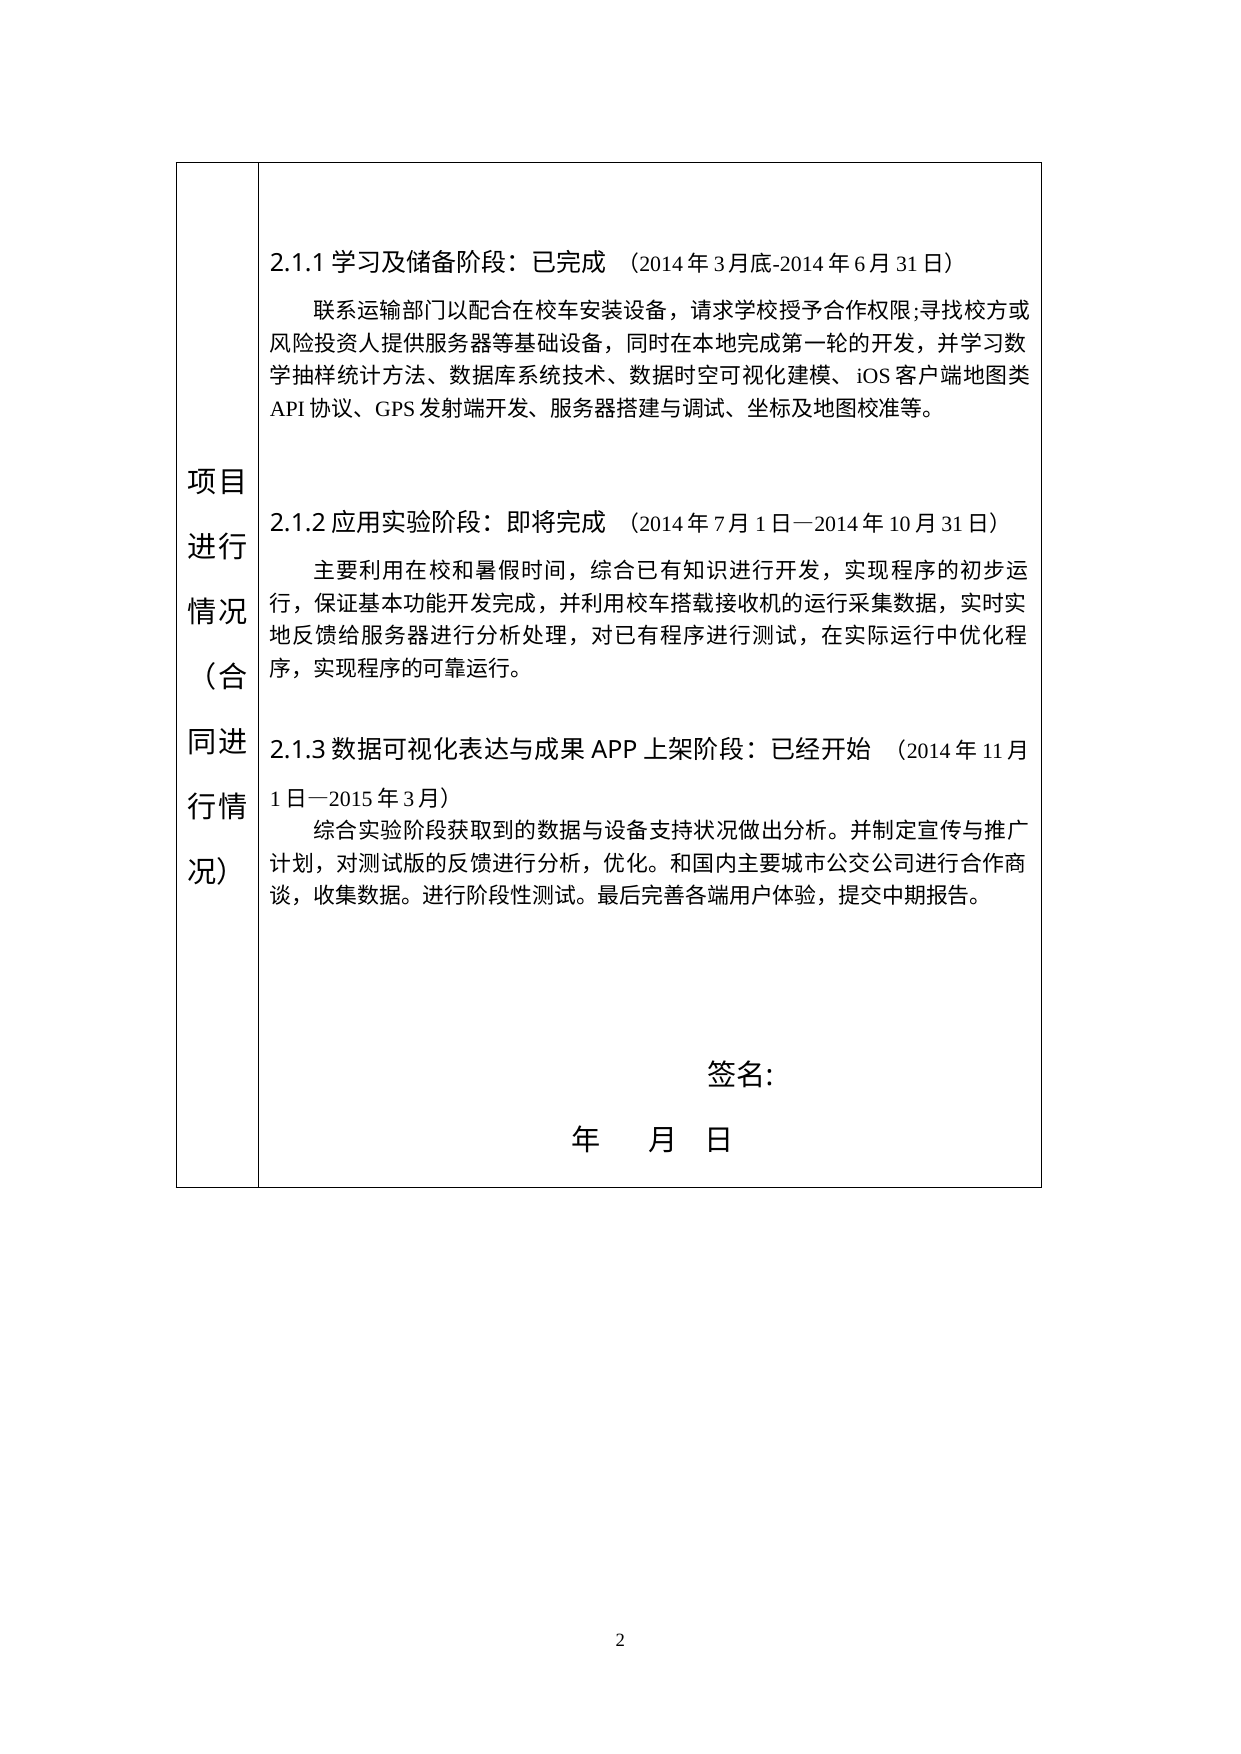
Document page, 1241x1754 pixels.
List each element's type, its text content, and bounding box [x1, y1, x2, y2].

table_cell 项目进行情况（合同进行情况） [177, 163, 258, 1187]
table_cell 2.1.1学习及储备阶段：已完成 （2014年3月底-2014年6月31日） 联系运输部门以配合在校车安装设备，请求学校授予合作权限;寻找校方或风险投资人提供服务器等基础设备，同时在本地完成第一轮的开发，并学习数学抽样统计方法、数据库系统技术、数据时空可视化建模、iOS客户端地图类API协议、GPS发射端开发、服务器搭建与调试、坐标及地图校准等。 2.1.2应用实验阶段：即将完成 （2014年7月1日—2014年10月31日） 主要利用在校和暑假时间，综合已有知识进行开发，实现程序的初步运行，保证基本功能开发完成，并利用校车搭载接收机的运行采集数据，实时实地反馈给服务器进行分析处理，对已有程序进行测试，在实际运行中优化程序，实现程序的可靠运行。 2.1.3数据可视化表达与成果APP上架阶段：已经开始 （2014年11月1日—2015年3月） 综合实验阶段获取到的数据与设备支持状况做出分析。并制定宣传与推广计划，对测试版的反馈进行分析，优化。和国内主要城市公交公司进行合作商谈，收集数据。进行阶段性测试。最后完善各端用户体验，提交中期报告。 签名: 年 月 日 [259, 163, 1041, 1187]
